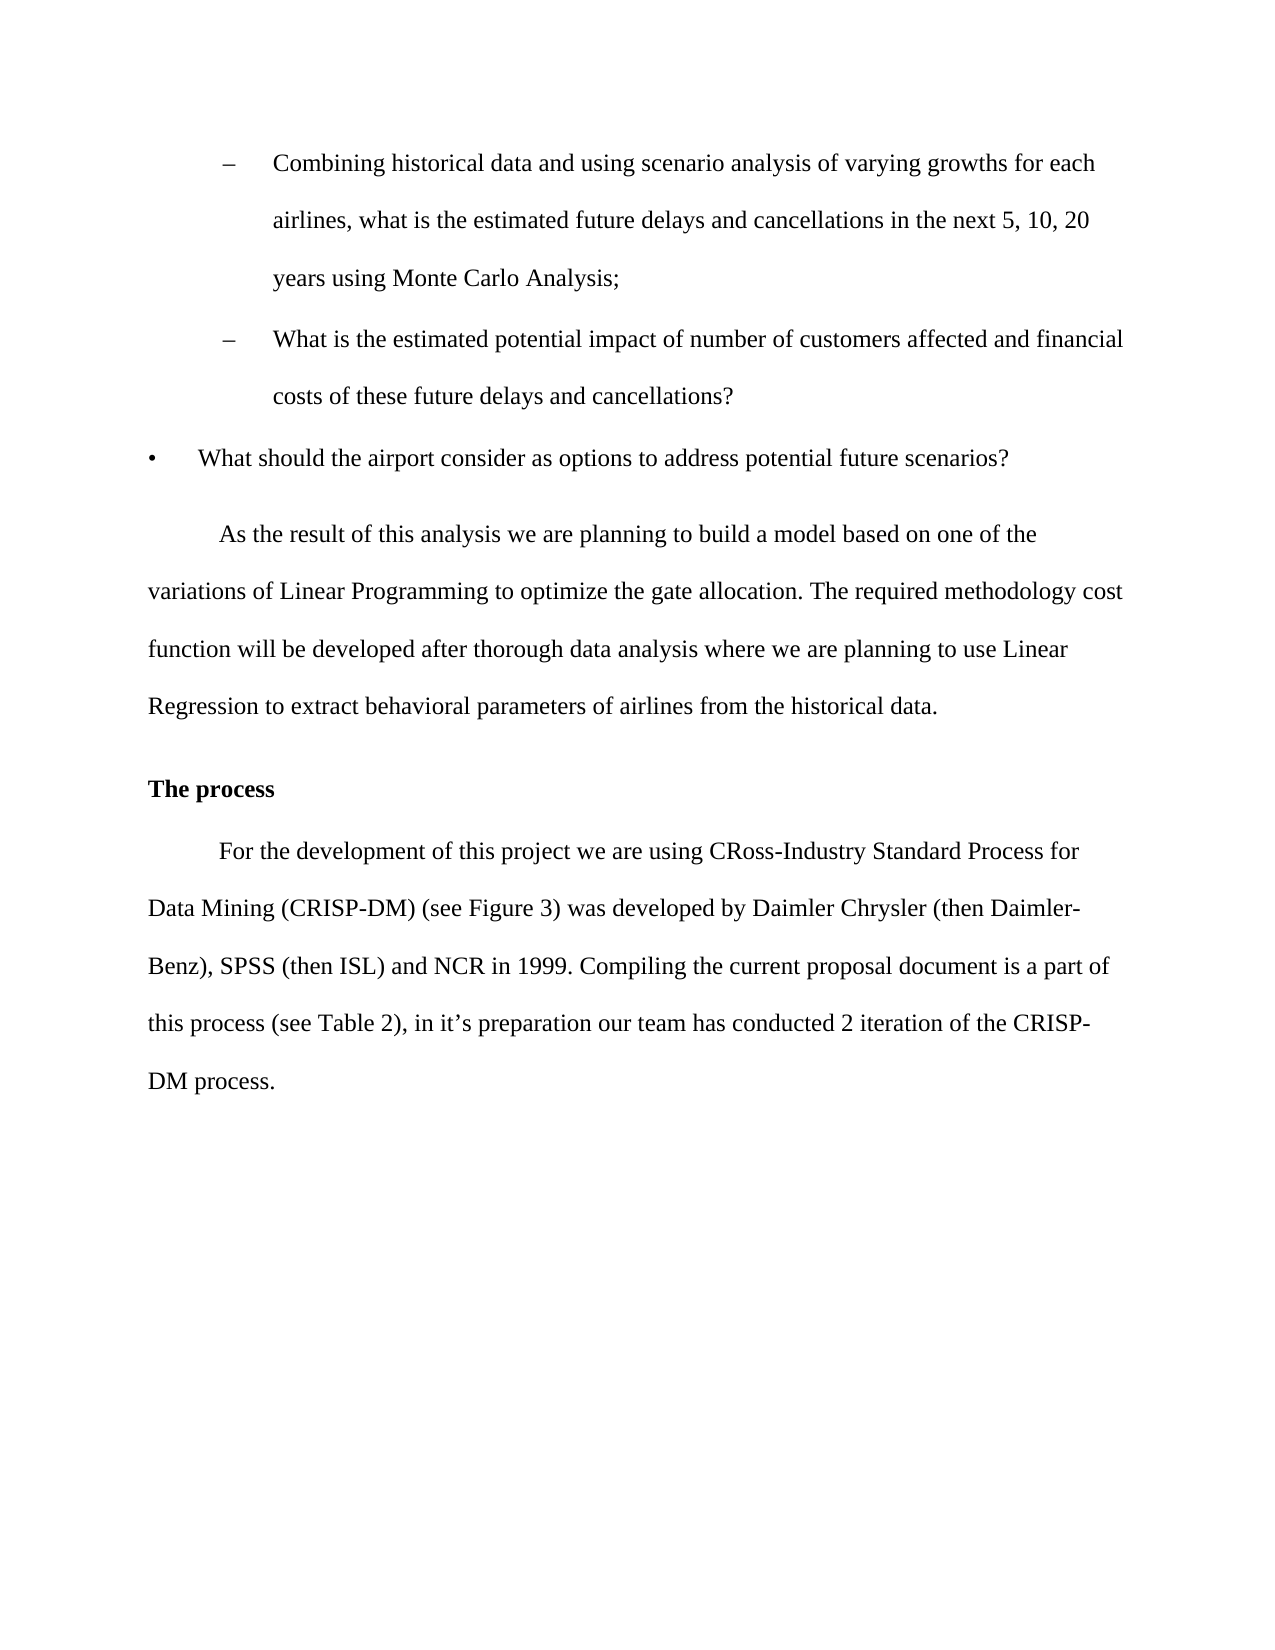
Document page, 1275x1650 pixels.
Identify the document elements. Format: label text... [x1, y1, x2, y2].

list What should the airport consider as options to address potential future scenarios? [148, 443, 1127, 471]
list Combining historical data and using scenario analysis of varying growths for each airlines, what is the estimated future delays and cancellations in the next 5, 10, 20 years using Monte Carlo Analysis; [223, 148, 1127, 291]
list What is the estimated potential impact of number of customers affected and financial costs of these future delays and cancellations? [223, 324, 1127, 410]
text As the result of this analysis we are planning to build a model based on one of the variations of Linear Programming to optimize the gate allocation. The required methodology cost function will be developed after thorough data analysis where we are planning to use Linear Regression to extract behavioral parameters of airlines from the historical data. [148, 519, 1127, 720]
text For the development of this project we are using CRoss-Industry Standard Process for Data Mining (CRISP-DM) (see Figure 3) was developed by Daimler Chrysler (then Daimler-Benz), SPSS (then ISL) and NCR in 1999. Compiling the current proposal document is a part of this process (see Table 2), in it’s preparation our team has conducted 2 iteration of the CRISP-DM process. [148, 836, 1127, 1094]
subtitle The process [148, 774, 1127, 803]
